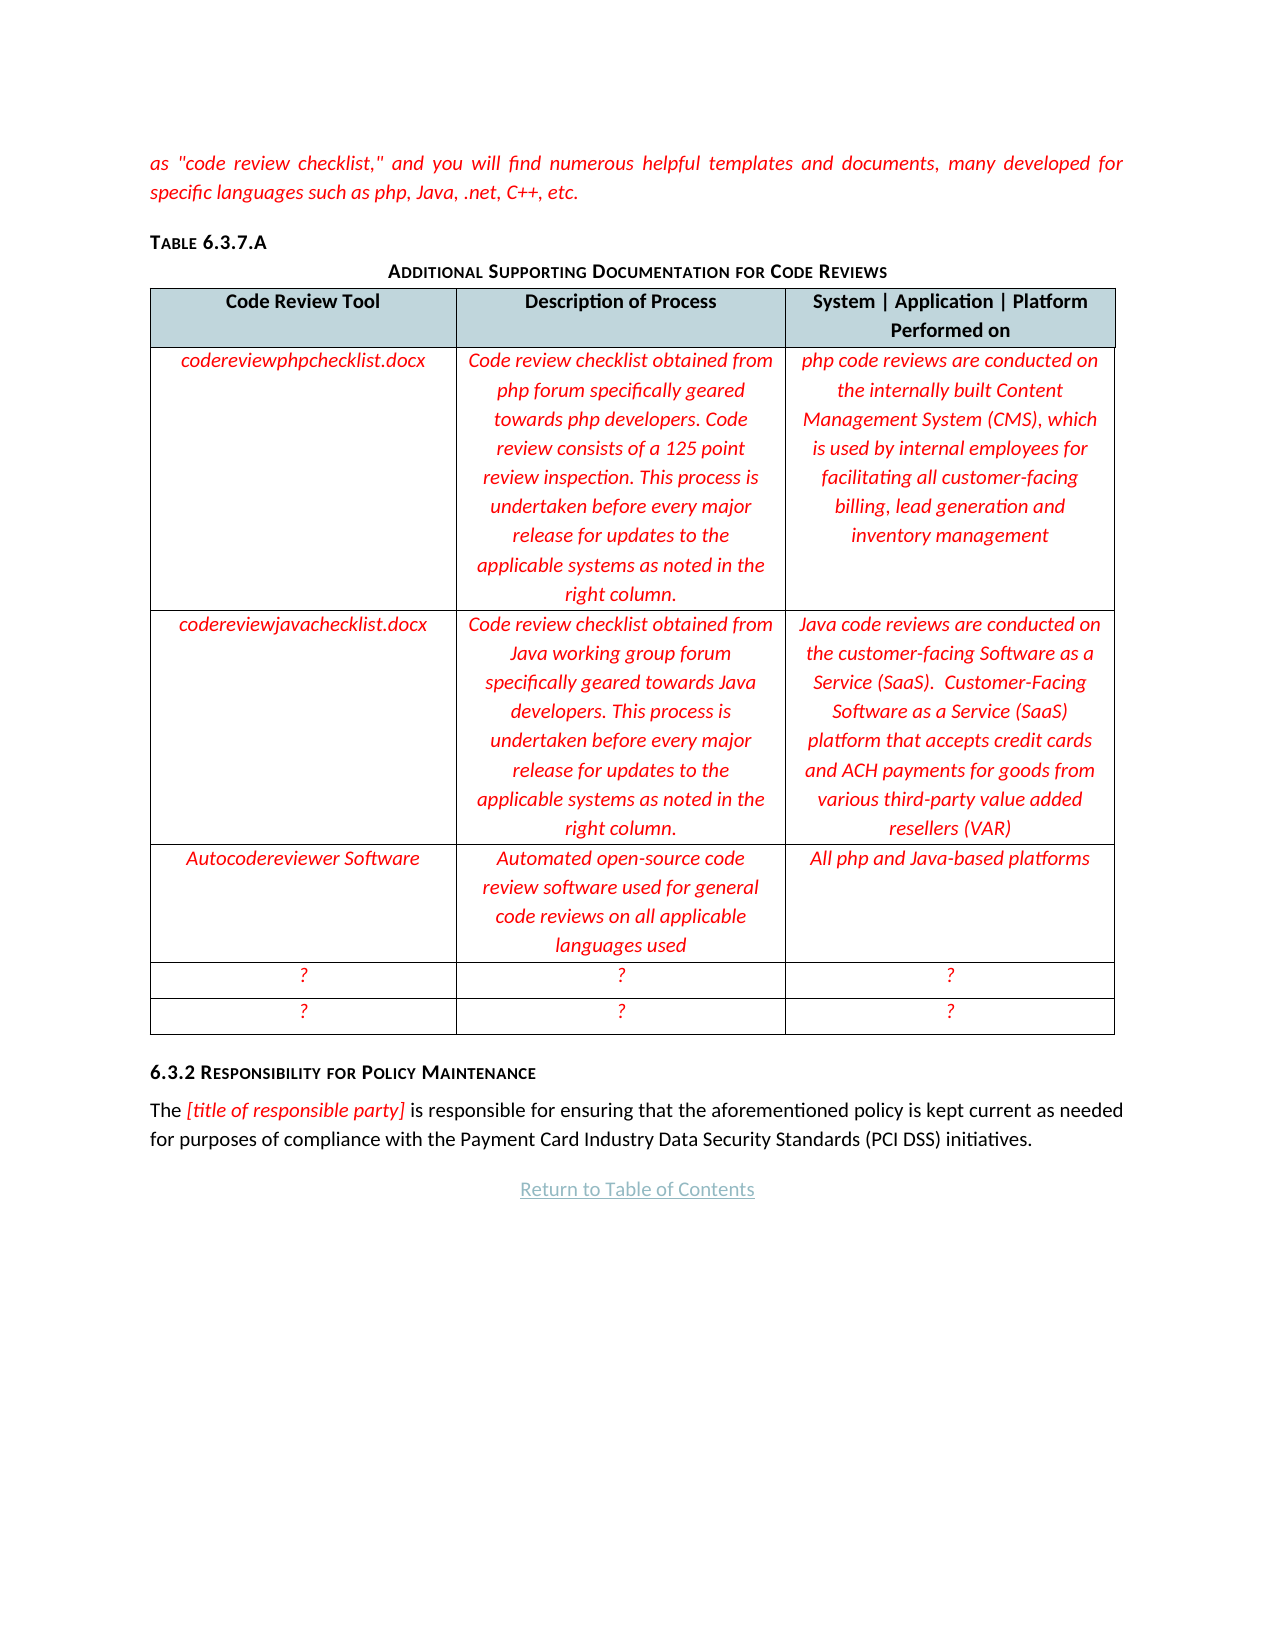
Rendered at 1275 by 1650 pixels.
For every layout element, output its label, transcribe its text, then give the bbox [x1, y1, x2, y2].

table_header Description of Process [457, 289, 785, 347]
subtitle Additional Supporting Documentation for Code Reviews [150, 258, 1125, 284]
table_cell ? [786, 963, 1114, 998]
table_cell ? [457, 999, 785, 1033]
table_cell ? [151, 999, 456, 1033]
table_cell Autocodereviewer Software [151, 845, 456, 962]
table_cell ? [457, 963, 785, 998]
table_header System | Application | Platform Performed on [786, 289, 1115, 347]
table_cell codereviewjavachecklist.docx [151, 611, 456, 844]
table_cell codereviewphpchecklist.docx [151, 348, 456, 610]
table_cell All php and Java-based platforms [786, 845, 1114, 962]
text The [title of responsible party] is responsible for ensuring that the aforementioned policy is kept current as needed for purposes of compliance with the Payment Card Industry Data Security Standards (PCI DSS) initiatives. [150, 1097, 1125, 1152]
table_cell Code review checklist obtained from Java working group forum specifically geared towards Java developers. This process is undertaken before every major release for updates to the applicable systems as noted in the right column. [457, 611, 785, 844]
table_cell Automated open-source code review software used for general code reviews on all applicable languages used [457, 845, 785, 962]
table_cell Java code reviews are conducted on the customer-facing Software as a Service (SaaS). Customer-Facing Software as a Service (SaaS) platform that accepts credit cards and ACH payments for goods from various third-party value added resellers (VAR) [786, 611, 1114, 844]
subtitle 6.3.2 Responsibility for Policy Maintenance [150, 1059, 1125, 1085]
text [150, 150, 1125, 204]
table_cell ? [786, 999, 1114, 1033]
subtitle Table 6.3.7.A [150, 229, 1125, 254]
table_cell Code review checklist obtained from php forum specifically geared towards php developers. Code review consists of a 125 point review inspection. This process is undertaken before every major release for updates to the applicable systems as noted in the right column. [457, 348, 785, 610]
table_header Code Review Tool [151, 289, 456, 347]
table_cell php code reviews are conducted on the internally built Content Management System (CMS), which is used by internal employees for facilitating all customer-facing billing, lead generation and inventory management [786, 348, 1114, 610]
table_cell ? [151, 963, 456, 998]
text Return to Table of Contents [150, 1176, 1125, 1202]
